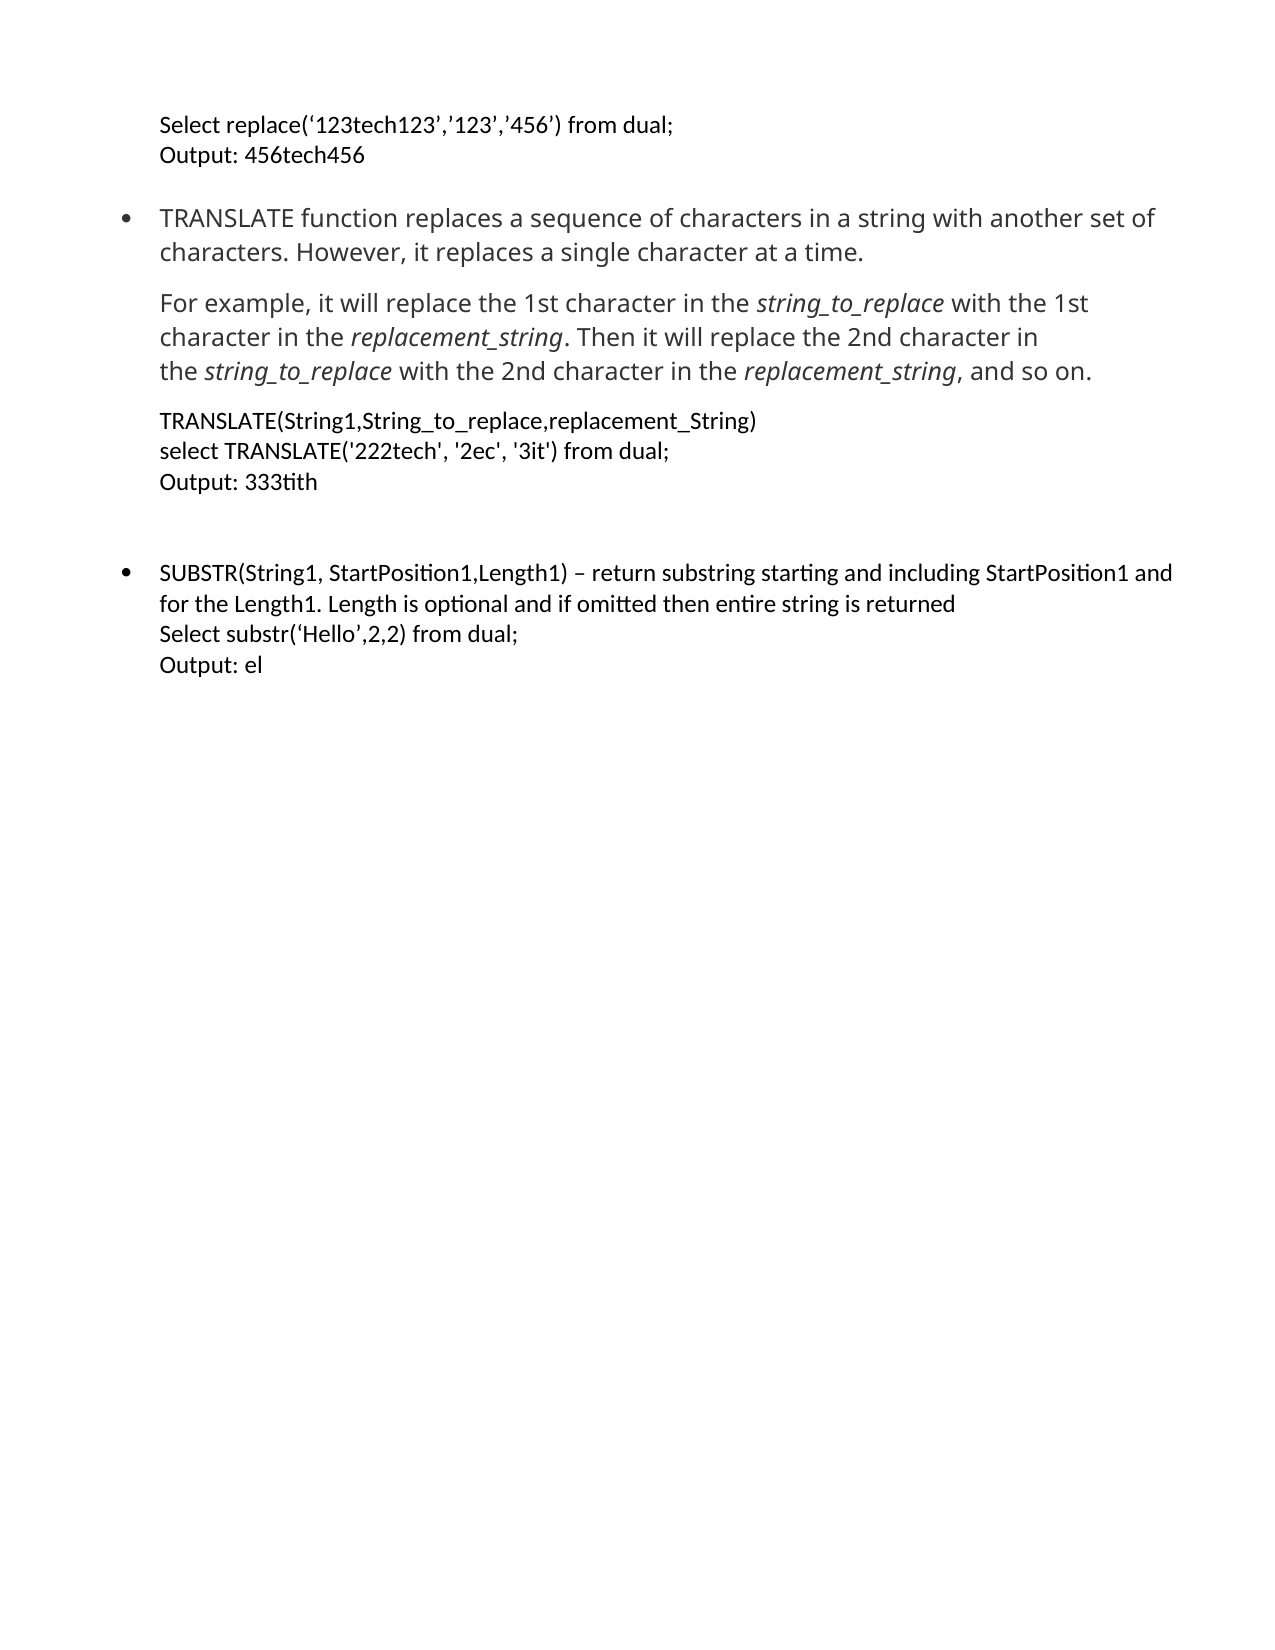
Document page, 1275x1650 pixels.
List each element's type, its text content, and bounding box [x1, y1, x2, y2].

text Output: el [159, 649, 1191, 680]
list select TRANSLATE('222tech', '2ec', '3it') from dual; [159, 436, 1191, 466]
list Select replace(‘123tech123’,’123’,’456’) from dual; [159, 109, 1191, 139]
list TRANSLATE function replaces a sequence of characters in a string with another set of characters. However, it replaces a single character at a time. [122, 200, 1191, 268]
list Output: 333tith [159, 466, 1191, 497]
text For example, it will replace the 1st character in the string_to_replace with the 1st character in the replacement_string. Then it will replace the 2nd character in the string_to_replace with the 2nd character in the replacement_string, and so on. [159, 286, 1191, 388]
list TRANSLATE(String1,String_to_replace,replacement_String) [159, 405, 1191, 436]
list Output: 456tech456 [159, 139, 1191, 170]
list SUBSTR(String1, StartPosition1,Length1) – return substring starting and including StartPosition1 and for the Length1. Length is optional and if omitted then entire string is returned [122, 558, 1191, 619]
text Select substr(‘Hello’,2,2) from dual; [159, 619, 1191, 649]
